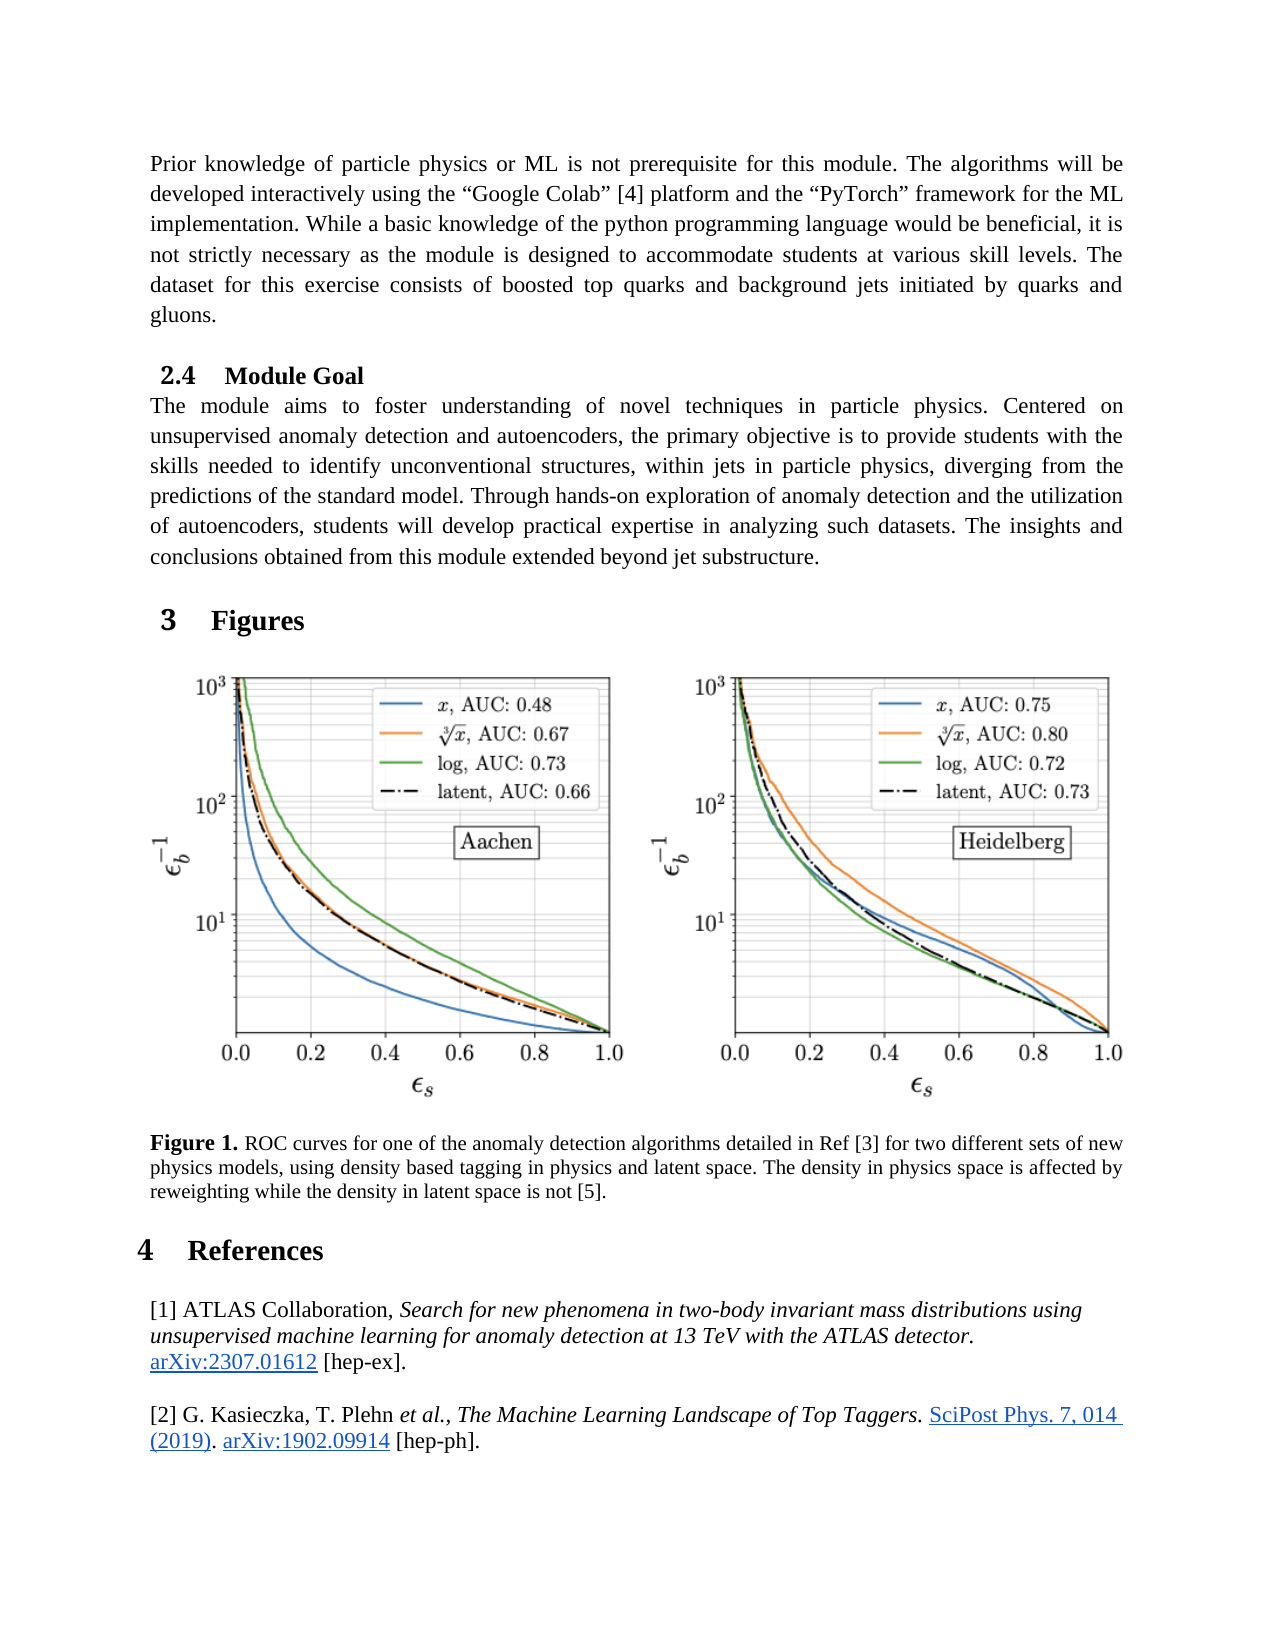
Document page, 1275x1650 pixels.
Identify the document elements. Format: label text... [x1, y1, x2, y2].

text [2] G. Kasieczka, T. Plehn et al., The Machine Learning Landscape of Top Taggers. SciPost Phys. 7, 014 (2019). arXiv:1902.09914 [hep-ph]. [150, 1401, 1125, 1454]
subtitle Module Goal [160, 358, 1125, 392]
text The module aims to foster understanding of novel techniques in particle physics. Centered on unsupervised anomaly detection and autoencoders, the primary objective is to provide students with the skills needed to identify unconventional structures, within jets in particle physics, diverging from the predictions of the standard model. Through hands-on exploration of anomaly detection and the utilization of autoencoders, students will develop practical expertise in analyzing such datasets. The insights and conclusions obtained from this module extended beyond jet substructure. [150, 392, 1125, 569]
subtitle Figures [160, 599, 1125, 639]
text Figure 1. ROC curves for one of the anomaly detection algorithms detailed in Ref [3] for two different sets of new physics models, using density based tagging in physics and latent space. The density in physics space is affected by reweighting while the density in latent space is not [5]. [150, 1102, 1125, 1203]
text [1] ATLAS Collaboration, Search for new phenomena in two-body invariant mass distributions using unsupervised machine learning for anomaly detection at 13 TeV with the ATLAS detector. arXiv:2307.01612 [hep-ex]. [150, 1296, 1125, 1375]
subtitle References [137, 1229, 1125, 1269]
text Prior knowledge of particle physics or ML is not prerequisite for this module. The algorithms will be developed interactively using the “Google Colab” [4] platform and the “PyTorch” framework for the ML implementation. While a basic knowledge of the python programming language would be beneficial, it is not strictly necessary as the module is designed to accommodate students at various skill levels. The dataset for this exercise consists of boosted top quarks and background jets initiated by quarks and gluons. [150, 150, 1125, 327]
picture [150, 669, 1125, 1099]
